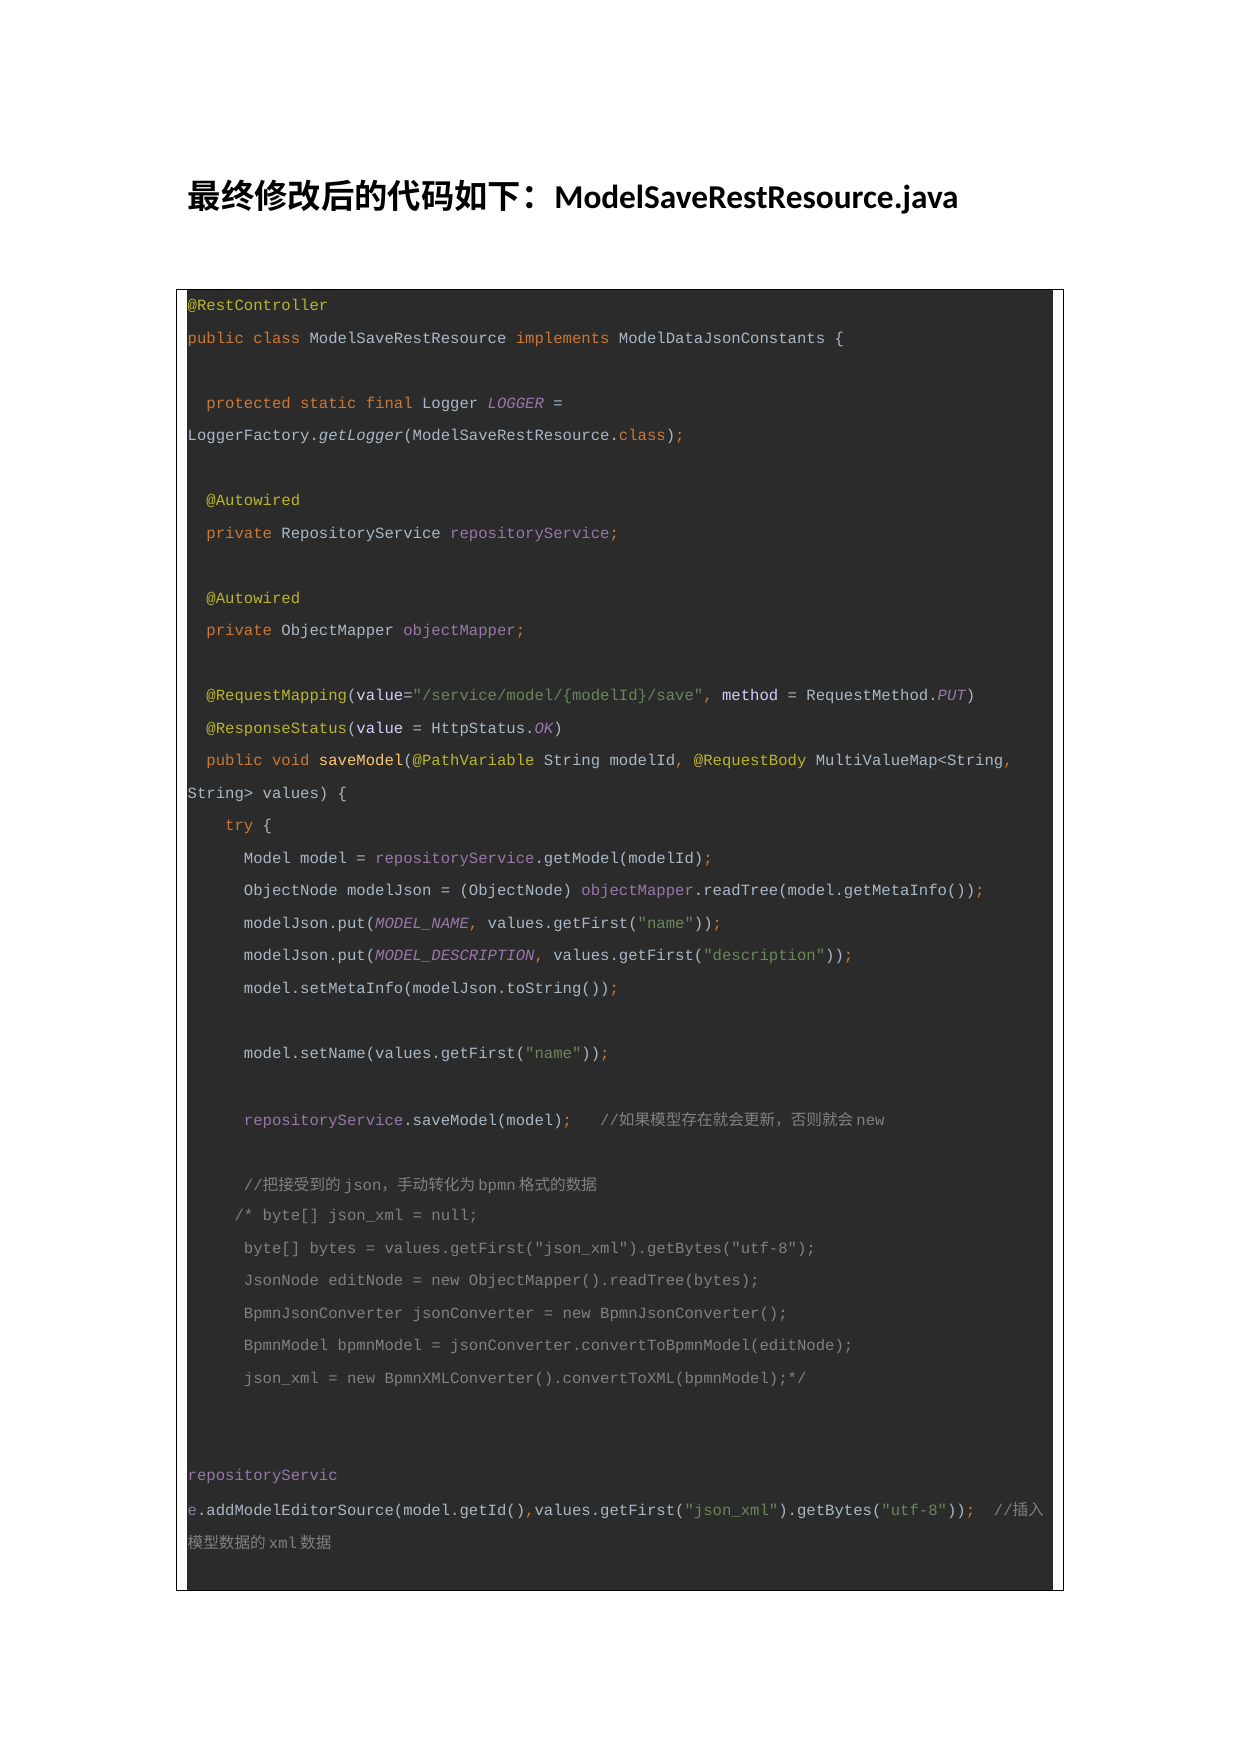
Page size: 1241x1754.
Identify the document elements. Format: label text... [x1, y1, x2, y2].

subtitle 最终修改后的代码如下：ModelSaveRestResource.java [187, 162, 1053, 227]
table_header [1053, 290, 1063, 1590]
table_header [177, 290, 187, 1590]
